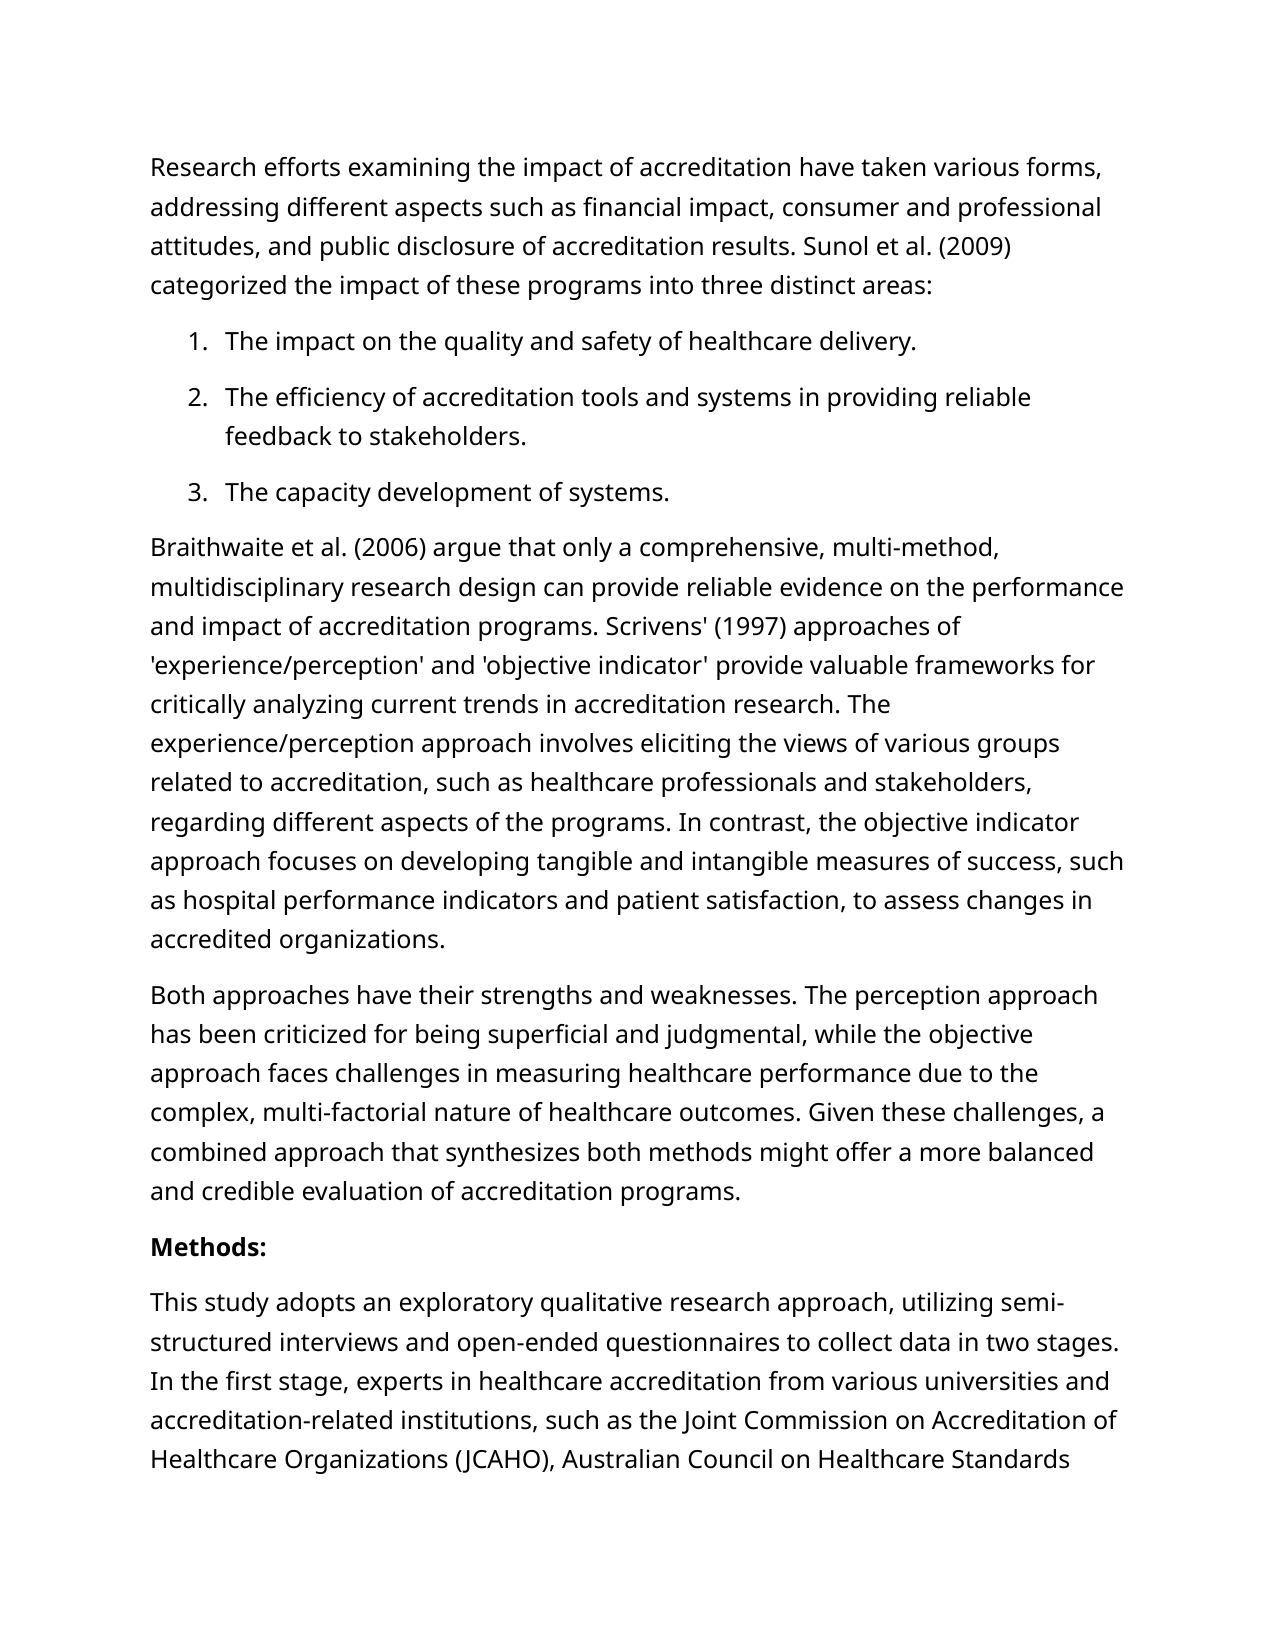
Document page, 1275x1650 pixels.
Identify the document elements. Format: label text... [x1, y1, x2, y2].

text Methods: [150, 1229, 1125, 1263]
text Research efforts examining the impact of accreditation have taken various forms, addressing different aspects such as financial impact, consumer and professional attitudes, and public disclosure of accreditation results. Sunol et al. (2009) categorized the impact of these programs into three distinct areas: [150, 150, 1125, 302]
list The efficiency of accreditation tools and systems in providing reliable feedback to stakeholders. [187, 379, 1125, 452]
list The capacity development of systems. [187, 474, 1125, 508]
list The impact on the quality and safety of healthcare delivery. [187, 323, 1125, 357]
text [150, 1285, 1125, 1476]
text Both approaches have their strengths and weaknesses. The perception approach has been criticized for being superficial and judgmental, while the objective approach faces challenges in measuring healthcare performance due to the complex, multi-factorial nature of healthcare outcomes. Given these challenges, a combined approach that synthesizes both methods might offer a more balanced and credible evaluation of accreditation programs. [150, 977, 1125, 1207]
text Braithwaite et al. (2006) argue that only a comprehensive, multi-method, multidisciplinary research design can provide reliable evidence on the performance and impact of accreditation programs. Scrivens' (1997) approaches of 'experience/perception' and 'objective indicator' provide valuable frameworks for critically analyzing current trends in accreditation research. The experience/perception approach involves eliciting the views of various groups related to accreditation, such as healthcare professionals and stakeholders, regarding different aspects of the programs. In contrast, the objective indicator approach focuses on developing tangible and intangible measures of success, such as hospital performance indicators and patient satisfaction, to assess changes in accredited organizations. [150, 530, 1125, 956]
